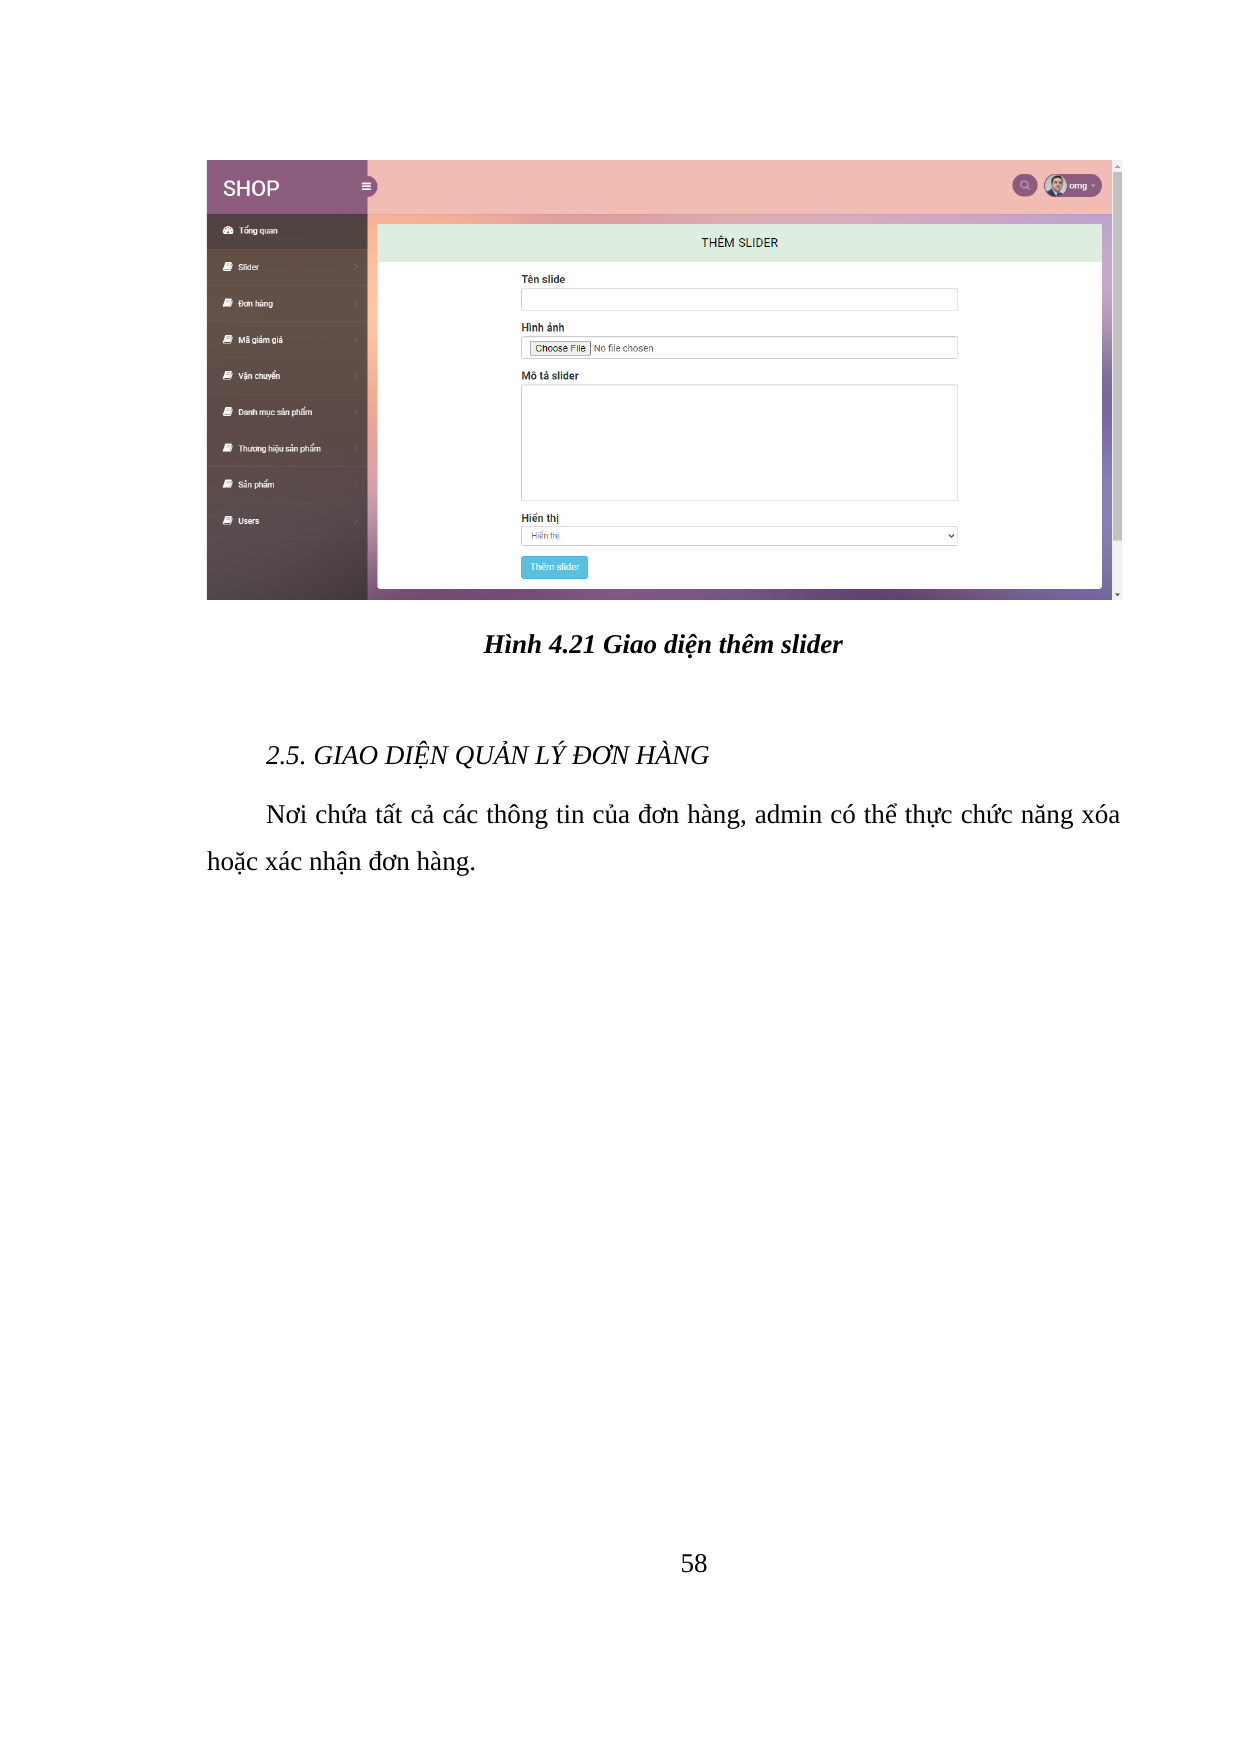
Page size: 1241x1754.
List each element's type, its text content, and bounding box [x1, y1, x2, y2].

picture [206, 160, 1123, 600]
subtitle Giao diện quản lý đơn hàng [207, 739, 1122, 770]
text Nơi chứa tất cả các thông tin của đơn hàng, admin có thể thực chức năng xóa hoặc xác nhận đơn hàng. [207, 798, 1122, 876]
